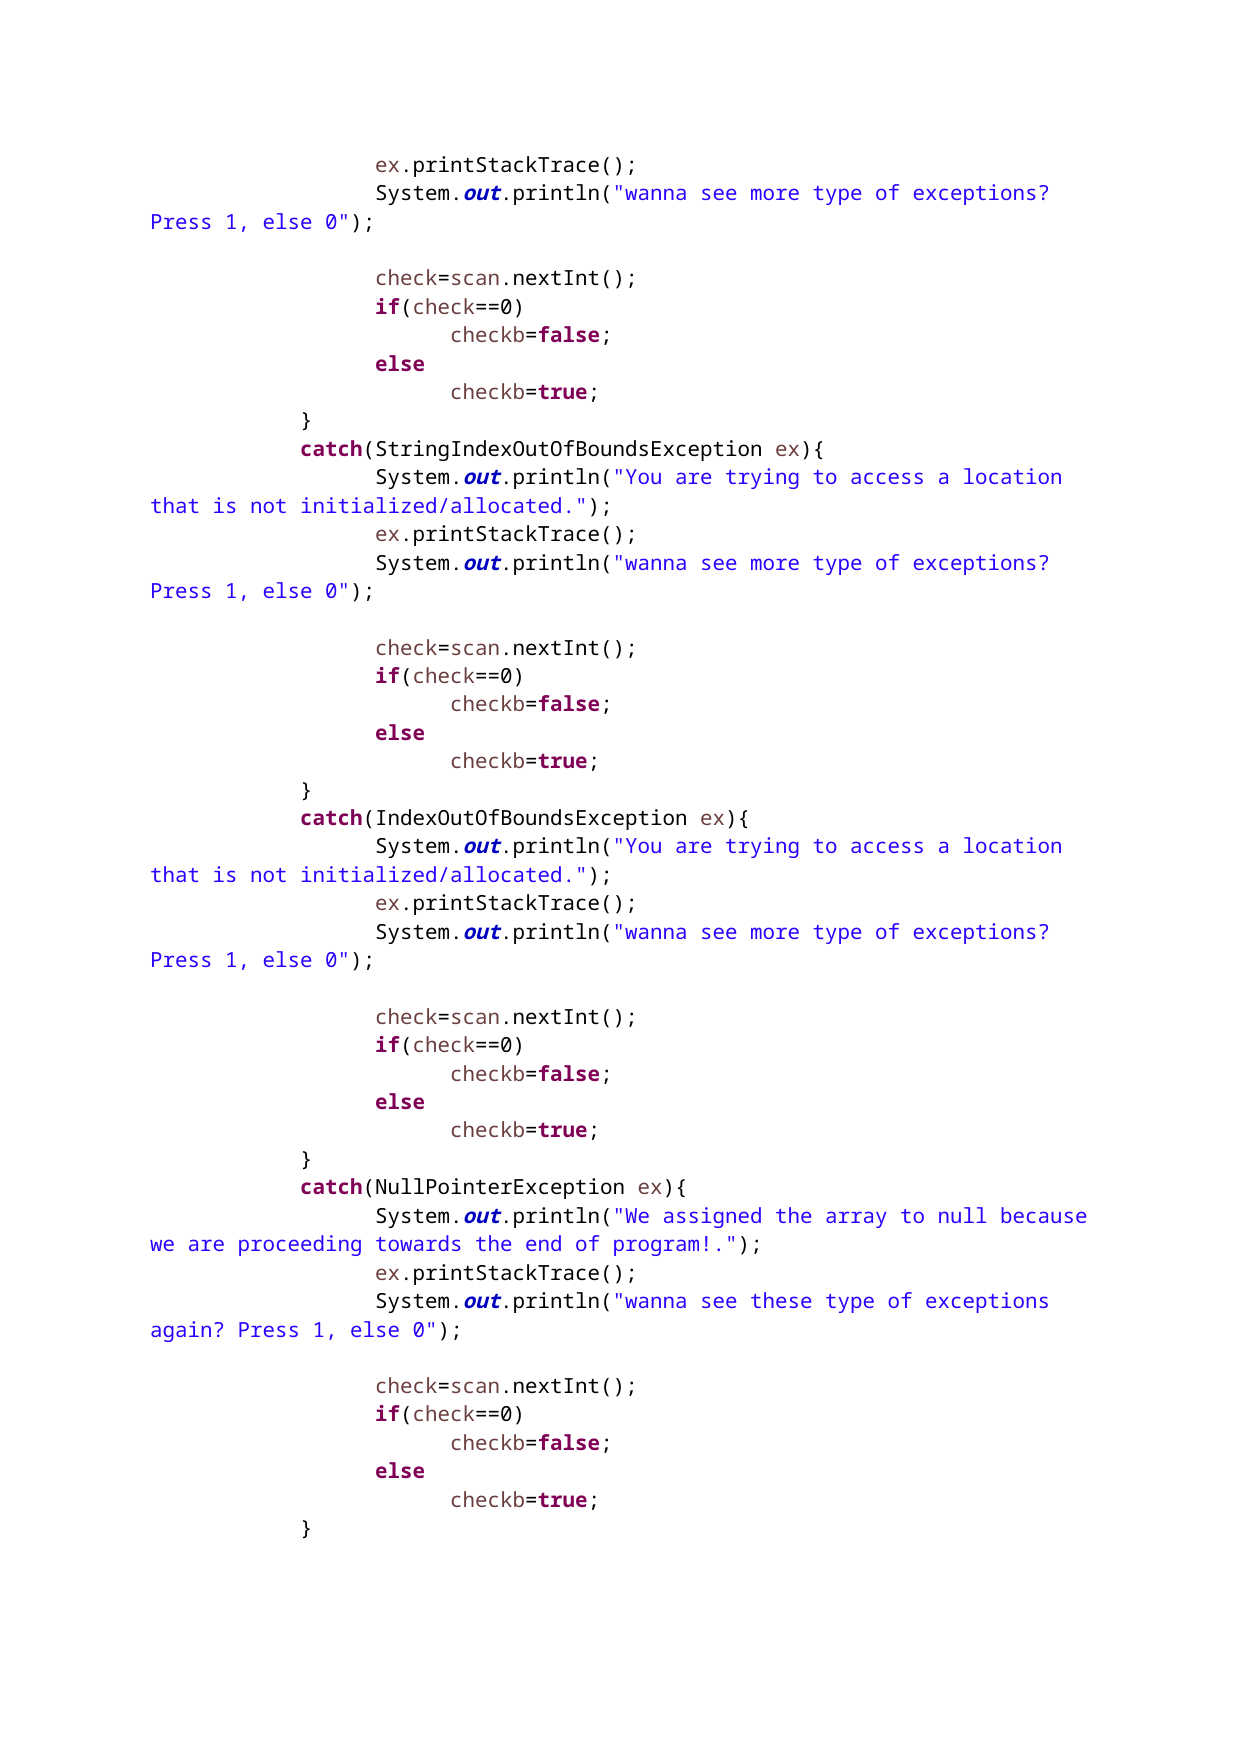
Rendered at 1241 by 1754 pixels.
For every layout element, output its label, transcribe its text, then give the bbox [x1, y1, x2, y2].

text System.out.println("wanna see these type of exceptions again? Press 1, else 0"); [150, 1286, 1090, 1343]
text } [150, 1144, 1090, 1172]
text ex.printStackTrace(); [150, 1258, 1090, 1286]
text checkb=false; [150, 320, 1090, 349]
text ex.printStackTrace(); [150, 888, 1090, 917]
text catch(IndexOutOfBoundsException ex){ [150, 803, 1090, 832]
text System.out.println("You are trying to access a location that is not initialized/allocated."); [150, 832, 1090, 888]
text System.out.println("wanna see more type of exceptions? Press 1, else 0"); [150, 917, 1090, 974]
text else [150, 1456, 1090, 1485]
text System.out.println("wanna see more type of exceptions? Press 1, else 0"); [150, 548, 1090, 604]
text else [150, 718, 1090, 746]
text } [150, 1513, 1090, 1542]
text ex.printStackTrace(); [150, 519, 1090, 548]
text else [150, 1087, 1090, 1116]
text if(check==0) [150, 292, 1090, 320]
text check=scan.nextInt(); [150, 1371, 1090, 1399]
text checkb=false; [150, 1059, 1090, 1087]
text System.out.println("We assigned the array to null because we are proceeding towards the end of program!."); [150, 1201, 1090, 1258]
text check=scan.nextInt(); [150, 263, 1090, 292]
text if(check==0) [150, 661, 1090, 689]
text catch(NullPointerException ex){ [150, 1172, 1090, 1201]
text checkb=true; [150, 377, 1090, 406]
text checkb=false; [150, 1428, 1090, 1456]
text System.out.println("You are trying to access a location that is not initialized/allocated."); [150, 462, 1090, 519]
text } [150, 775, 1090, 803]
text checkb=true; [150, 1485, 1090, 1513]
text if(check==0) [150, 1399, 1090, 1428]
text ex.printStackTrace(); [150, 150, 1090, 178]
text catch(StringIndexOutOfBoundsException ex){ [150, 434, 1090, 462]
text checkb=false; [150, 689, 1090, 718]
text else [150, 349, 1090, 377]
text checkb=true; [150, 746, 1090, 775]
text System.out.println("wanna see more type of exceptions? Press 1, else 0"); [150, 178, 1090, 235]
text } [150, 406, 1090, 434]
text checkb=true; [150, 1116, 1090, 1144]
text if(check==0) [150, 1030, 1090, 1059]
text check=scan.nextInt(); [150, 633, 1090, 661]
text check=scan.nextInt(); [150, 1002, 1090, 1030]
